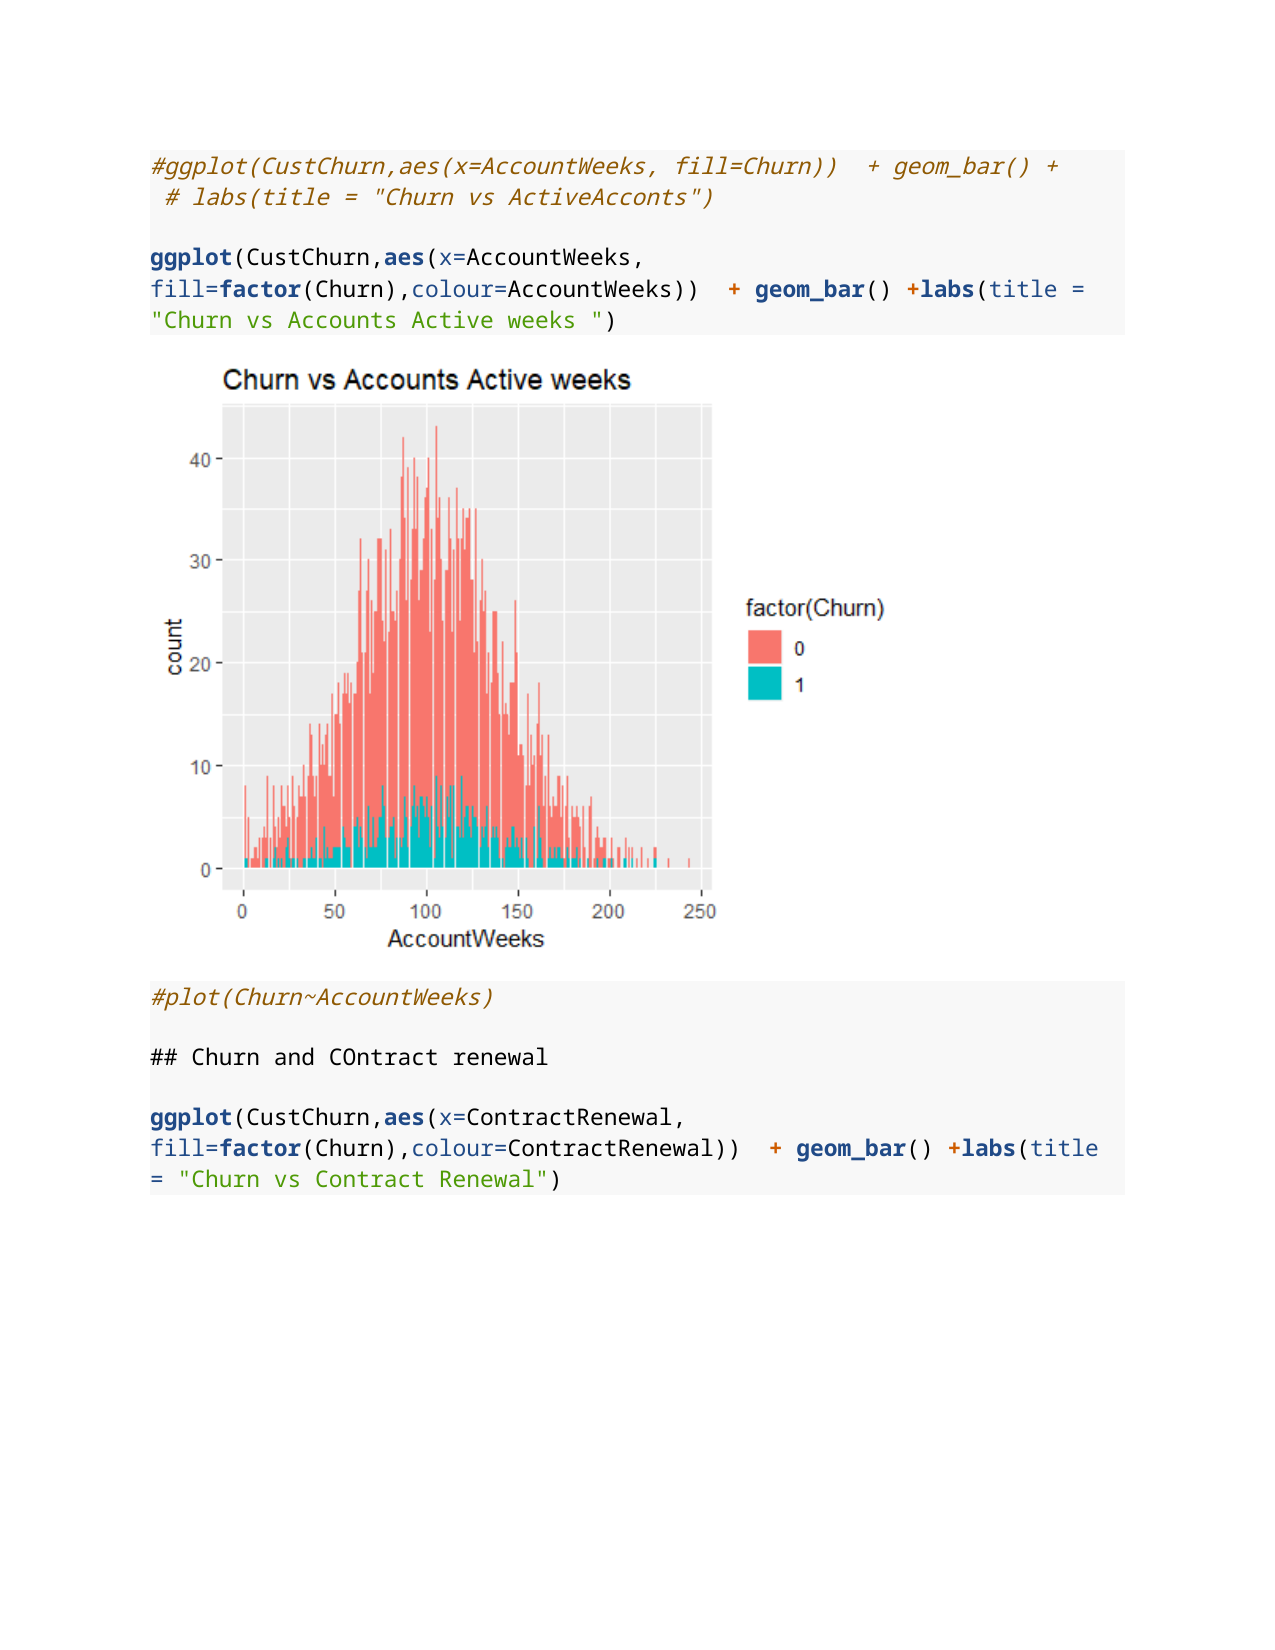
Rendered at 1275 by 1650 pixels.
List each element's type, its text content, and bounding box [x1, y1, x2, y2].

text #plot(Churn~AccountWeeks) ## Churn and COntract renewal ggplot(CustChurn,aes(x=ContractRenewal, fill=factor(Churn),colour=ContractRenewal)) + geom_bar() +labs(title = "Churn vs Contract Renewal") [150, 981, 1125, 1195]
picture [150, 355, 908, 963]
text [150, 150, 1125, 335]
